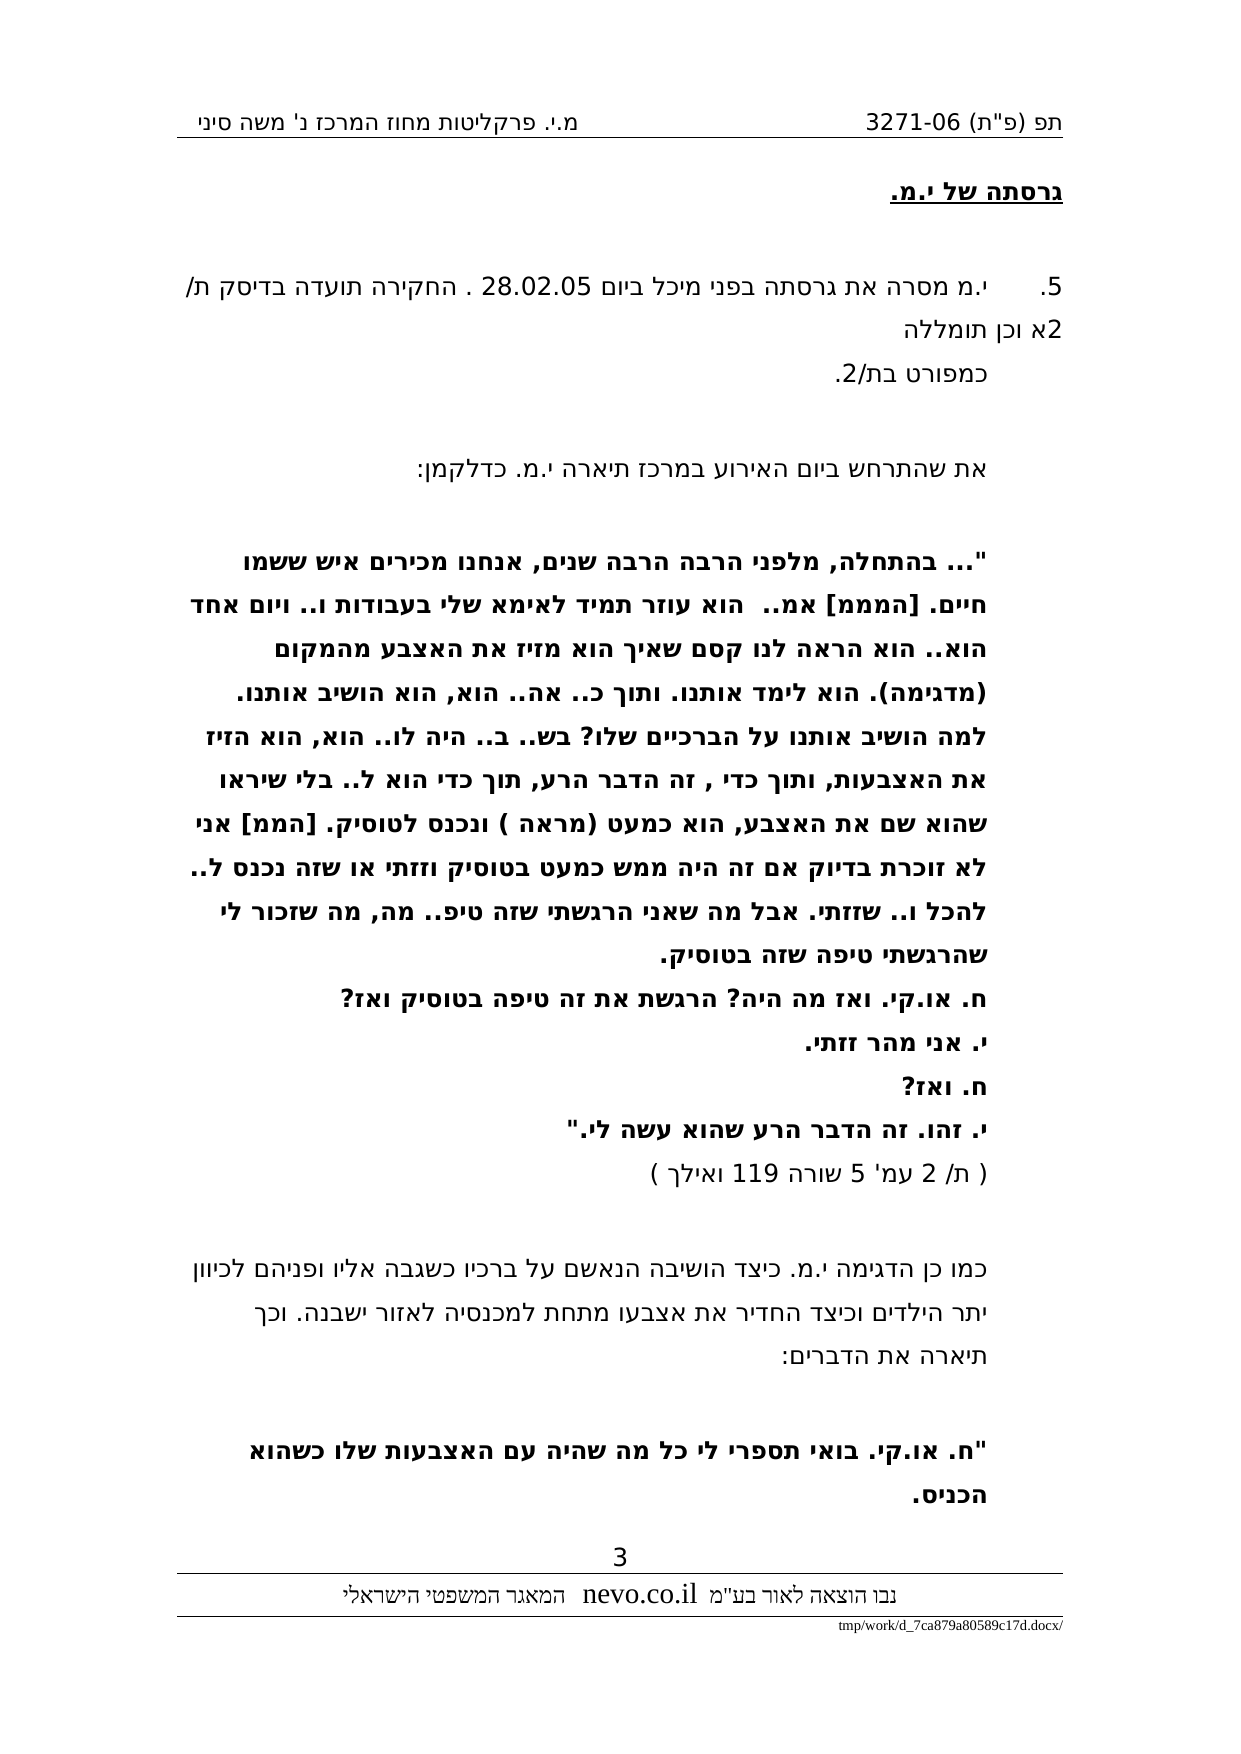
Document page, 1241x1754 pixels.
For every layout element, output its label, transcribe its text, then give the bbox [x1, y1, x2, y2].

text "ח. או.קי. בואי תספרי לי כל מה שהיה עם האצבעות שלו כשהוא הכניס. [177, 1436, 1063, 1509]
text 5. י.מ מסרה את גרסתה בפני מיכל ביום 28.02.05 . החקירה תועדה בדיסק ת/2א וכן תומללה [177, 272, 1063, 345]
text ( ת/ 2 עמ' 5 שורה 119 ואילך ) [177, 1159, 1063, 1188]
text "... בהתחלה, מלפני הרבה הרבה שנים, אנחנו מכירים איש ששמו חיים. [המממ] אמ.. הוא עוזר תמיד לאימא שלי בעבודות ו.. ויום אחד הוא.. הוא הראה לנו קסם שאיך הוא מזיז את האצבע מהמקום (מדגימה). הוא לימד אותנו. ותוך כ.. אה.. הוא, הוא הושיב אותנו. למה הושיב אותנו על הברכיים שלו? בש.. ב.. היה לו.. הוא, הוא הזיז את האצבעות, ותוך כדי , זה הדבר הרע, תוך כדי הוא ל.. בלי שיראו שהוא שם את האצבע, הוא כמעט (מראה ) ונכנס לטוסיק. [הממ] אני לא זוכרת בדיוק אם זה היה ממש כמעט בטוסיק וזזתי או שזה נכנס ל.. להכל ו.. שזזתי. אבל מה שאני הרגשתי שזה טיפ.. מה, מה שזכור לי שהרגשתי טיפה שזה בטוסיק. [177, 547, 1063, 969]
text כמפורט בת/2. [177, 359, 988, 389]
text כמו כן הדגימה י.מ. כיצד הושיבה הנאשם על ברכיו כשגבה אליו ופניהם לכיוון יתר הילדים וכיצד החדיר את אצבעו מתחת למכנסיה לאזור ישבנה. וכך תיארה את הדברים: [177, 1254, 1063, 1371]
text ח. או.קי. ואז מה היה? הרגשת את זה טיפה בטוסיק ואז? [177, 984, 1063, 1013]
text את שהתרחש ביום האירוע במרכז תיארה י.מ. כדלקמן: [177, 454, 988, 483]
text י. זהו. זה הדבר הרע שהוא עשה לי." [177, 1115, 1063, 1144]
text י. אני מהר זזתי. [177, 1028, 1063, 1057]
text גרסתה של י.מ. [177, 177, 1063, 206]
text ח. ואז? [177, 1072, 1063, 1101]
